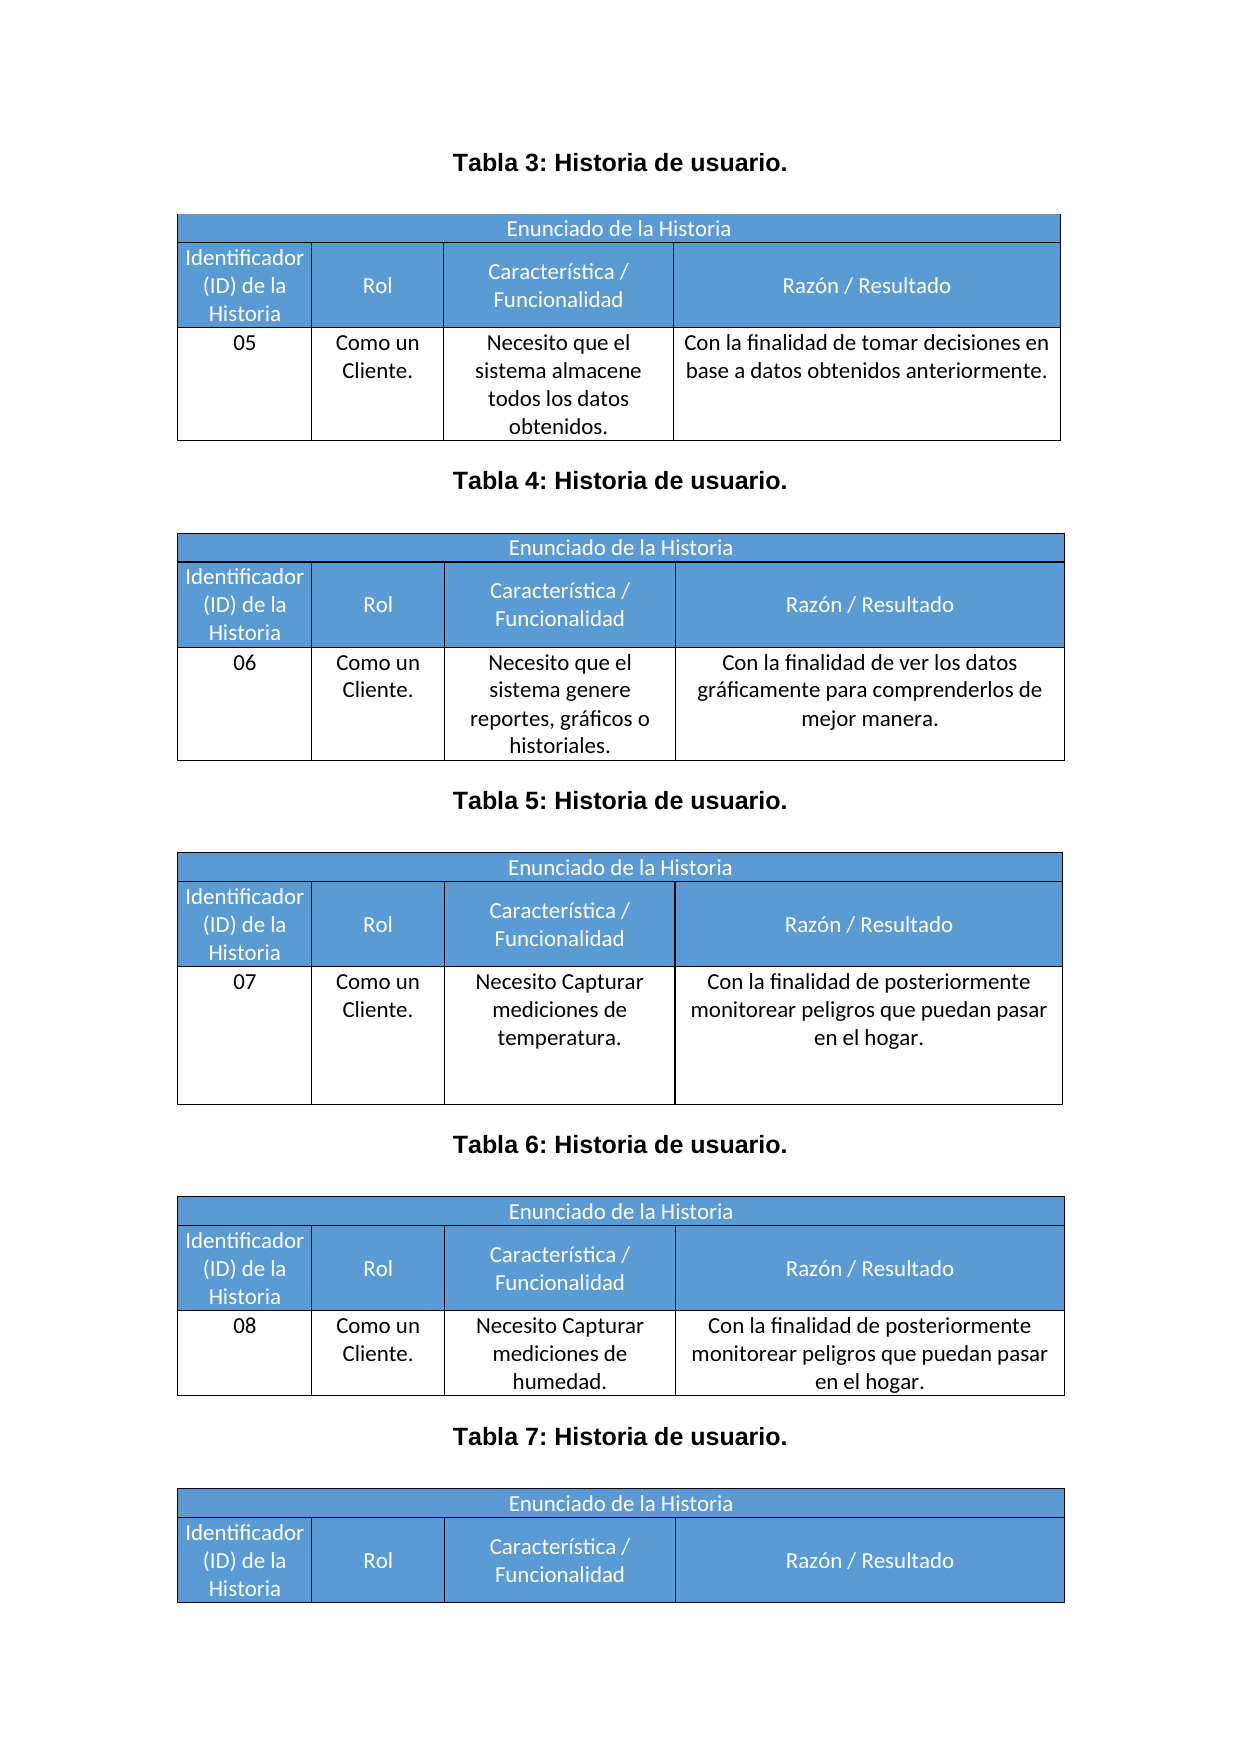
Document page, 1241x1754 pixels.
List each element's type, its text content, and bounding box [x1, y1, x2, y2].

table_cell Rol [312, 243, 443, 327]
table_cell Identificador (ID) de la Historia [178, 563, 311, 647]
table_cell Rol [312, 1226, 444, 1310]
table_cell Necesito Capturar mediciones de humedad. [445, 1311, 675, 1395]
table_cell Razón / Resultado [676, 1226, 1064, 1310]
table_cell Característica / Funcionalidad [445, 1518, 675, 1602]
table_cell 08 [178, 1311, 311, 1395]
table_cell Necesito que el sistema genere reportes, gráficos o historiales. [445, 648, 675, 760]
table_cell Identificador (ID) de la Historia [178, 882, 311, 966]
table_header Enunciado de la Historia [178, 1197, 1064, 1225]
table_cell Característica / Funcionalidad [445, 882, 674, 966]
table_cell Característica / Funcionalidad [444, 243, 673, 327]
table_cell Como un Cliente. [312, 648, 444, 760]
table_cell Identificador (ID) de la Historia [178, 1518, 311, 1602]
table_cell Identificador (ID) de la Historia [178, 243, 311, 327]
table_cell 07 [178, 967, 311, 1104]
table_cell Rol [312, 563, 444, 647]
table_cell Como un Cliente. [312, 967, 444, 1104]
table_cell 06 [178, 648, 311, 760]
table_cell Rol [312, 1518, 444, 1602]
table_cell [676, 1311, 1064, 1395]
table_cell Razón / Resultado [674, 243, 1060, 327]
table_cell Como un Cliente. [312, 328, 443, 440]
table_cell Razón / Resultado [676, 1518, 1064, 1602]
table_cell Necesito Capturar mediciones de temperatura. [445, 967, 674, 1104]
table_cell Como un Cliente. [312, 1311, 444, 1395]
table_cell Identificador (ID) de la Historia [178, 1226, 311, 1310]
table_header Enunciado de la Historia [178, 214, 1060, 242]
table_header Enunciado de la Historia [178, 853, 1062, 881]
table_cell Con la finalidad de ver los datos gráficamente para comprenderlos de mejor manera. [676, 648, 1064, 760]
table_cell Rol [312, 882, 444, 966]
table_cell Característica / Funcionalidad [445, 1226, 675, 1310]
table_cell Con la finalidad de posteriormente monitorear peligros que puedan pasar en el hogar. [676, 967, 1062, 1104]
table_cell Con la finalidad de tomar decisiones en base a datos obtenidos anteriormente. [674, 328, 1060, 440]
table_header Enunciado de la Historia [178, 534, 1064, 561]
table_cell Característica / Funcionalidad [445, 563, 675, 647]
table_cell Necesito que el sistema almacene todos los datos obtenidos. [444, 328, 673, 440]
table_cell Razón / Resultado [676, 563, 1064, 647]
table_header Enunciado de la Historia [178, 1489, 1064, 1517]
table_cell Razón / Resultado [676, 882, 1062, 966]
table_cell 05 [178, 328, 311, 440]
